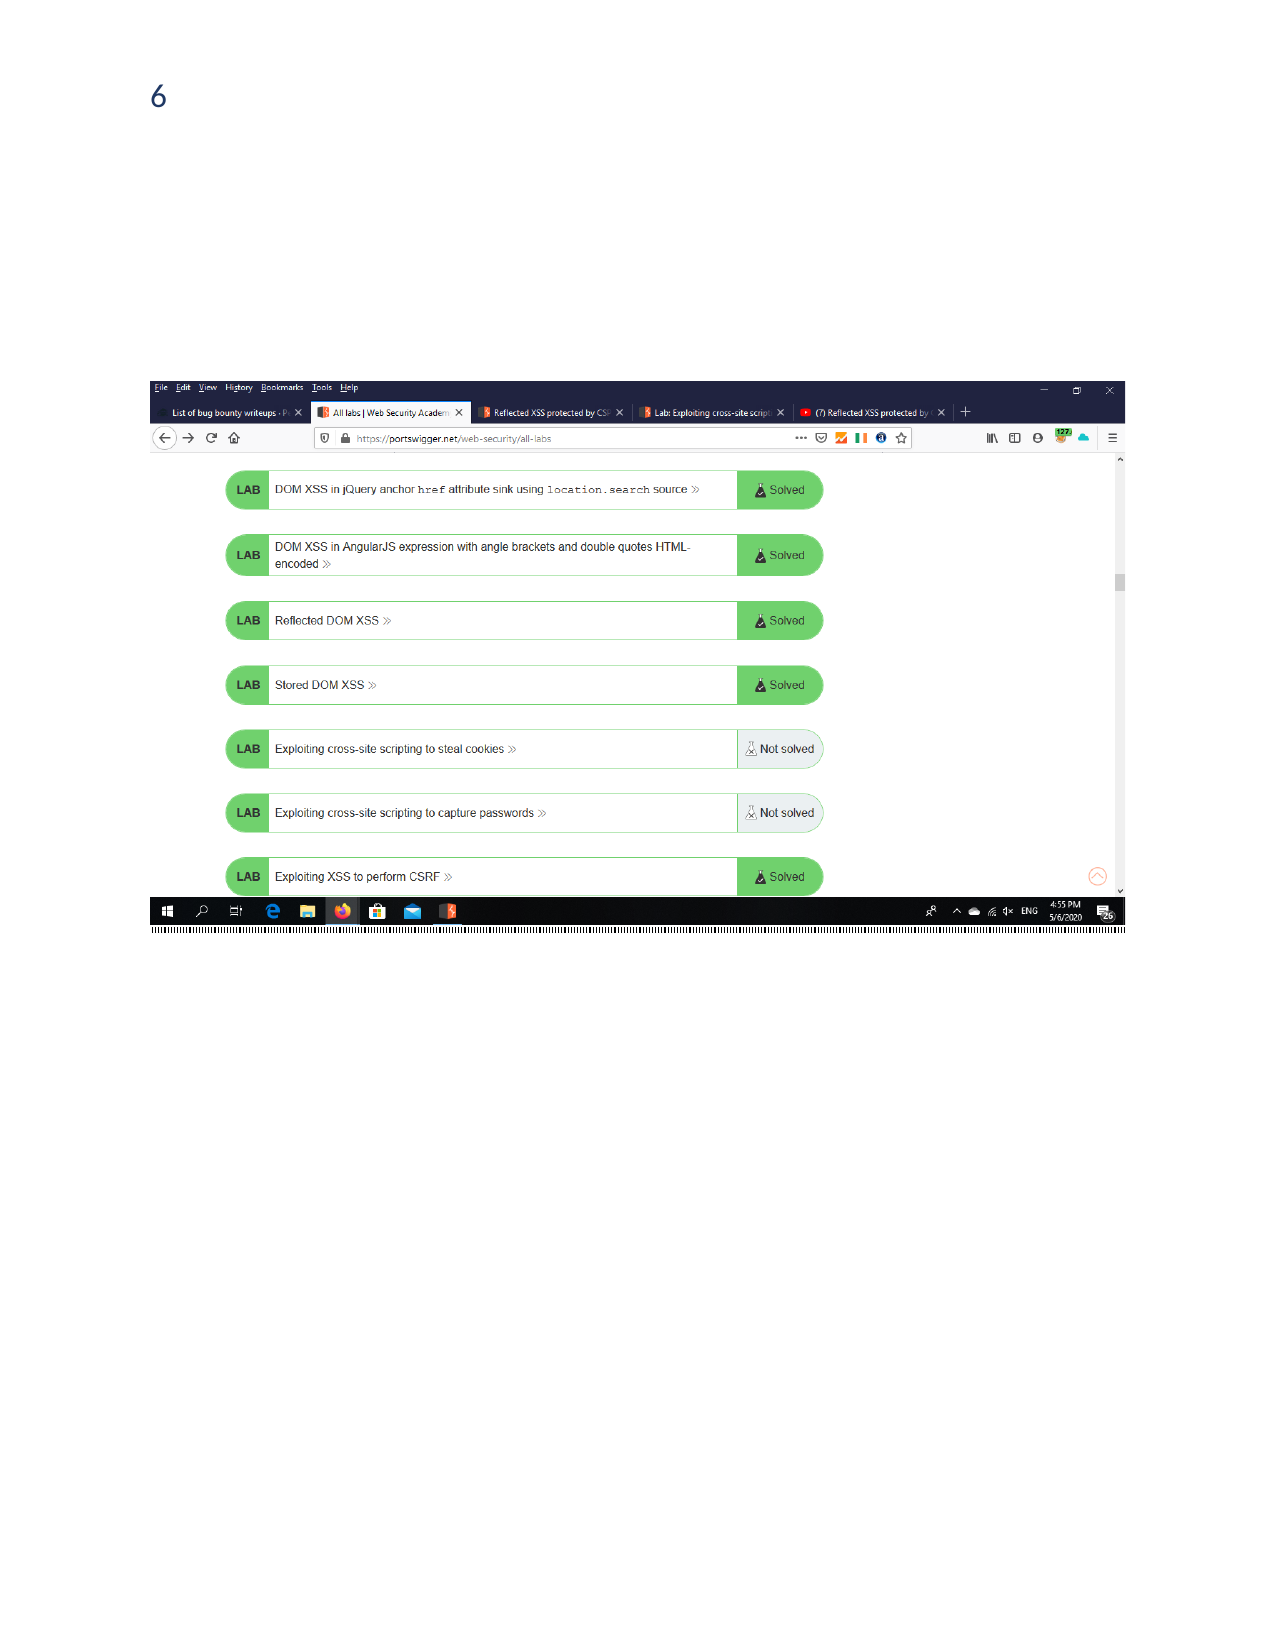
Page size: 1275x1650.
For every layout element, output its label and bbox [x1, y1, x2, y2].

picture [150, 381, 1125, 925]
